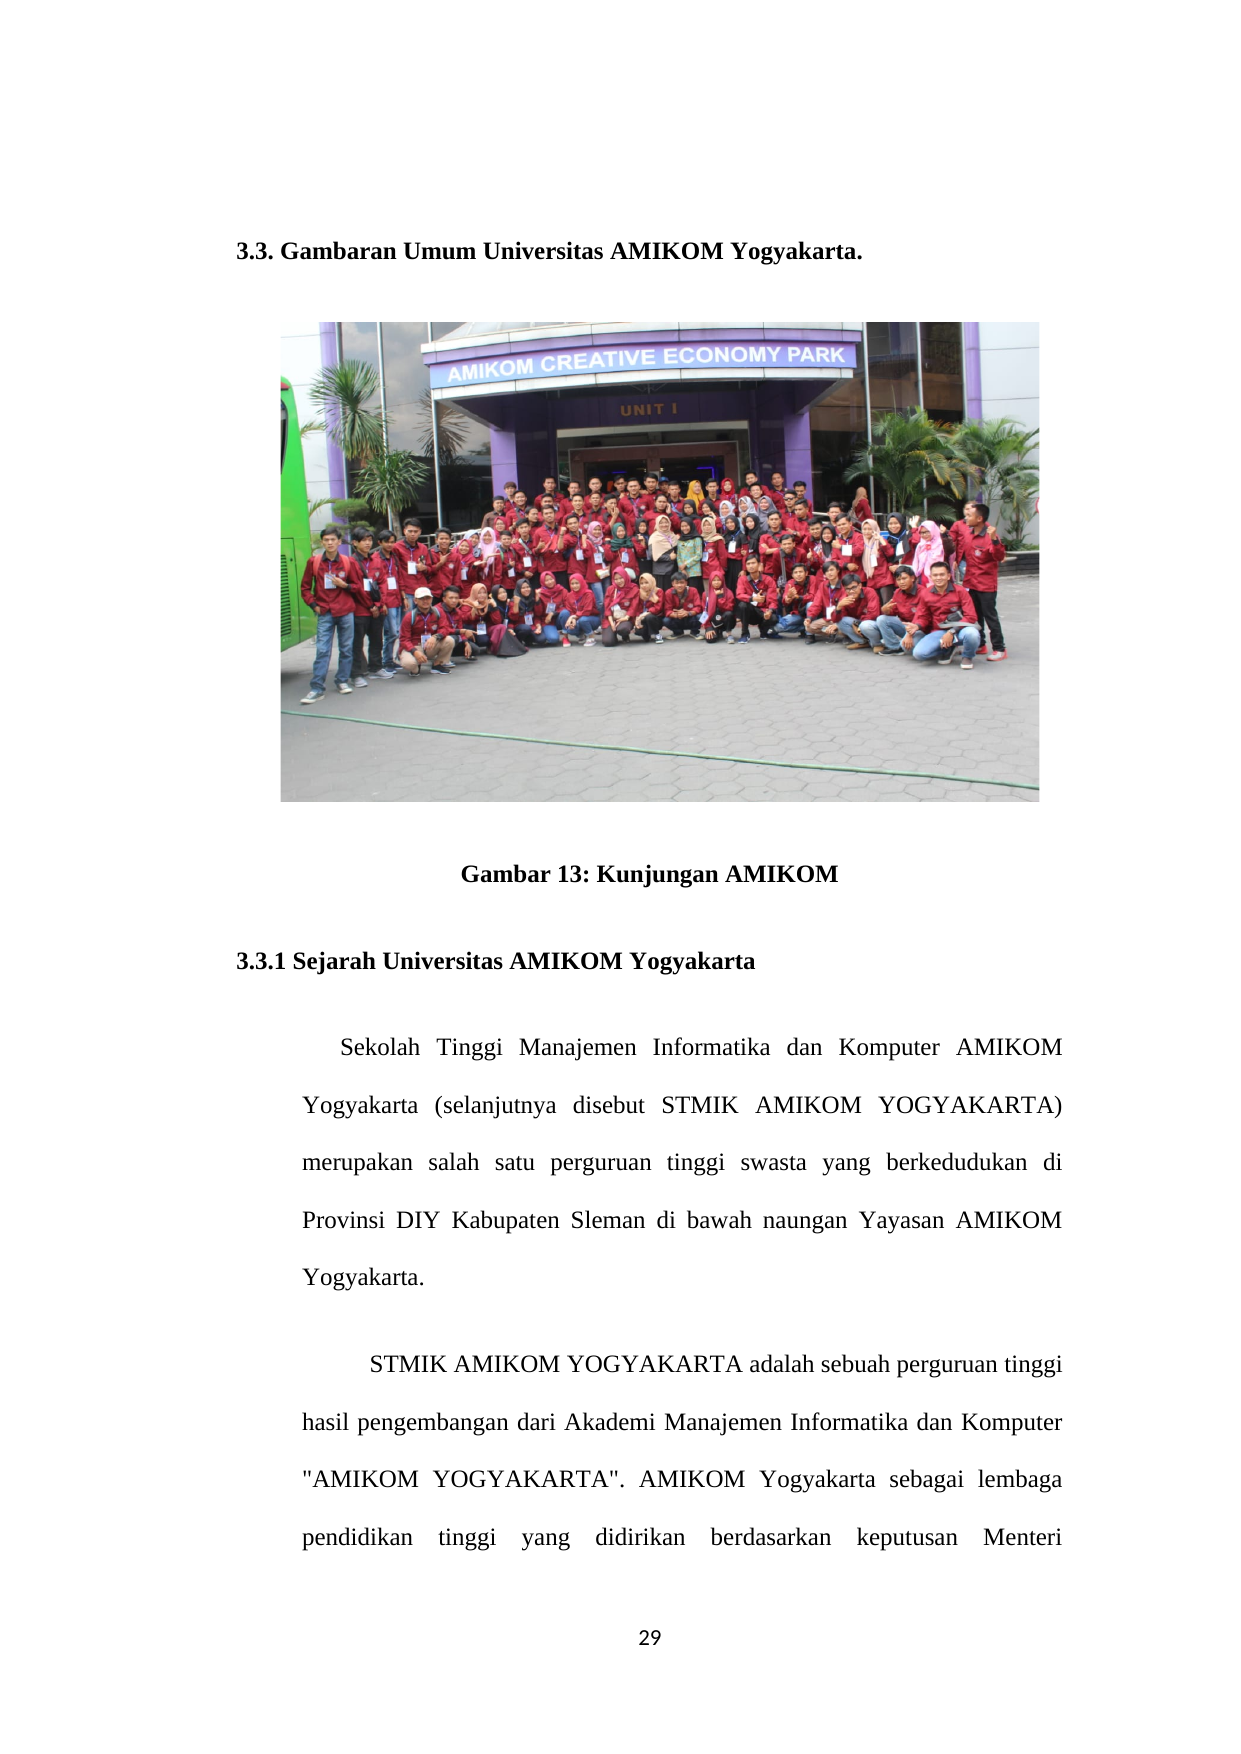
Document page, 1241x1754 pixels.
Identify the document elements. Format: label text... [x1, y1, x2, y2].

text 3.3.1 Sejarah Universitas AMIKOM Yogyakarta [236, 946, 1063, 974]
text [302, 1349, 1063, 1550]
subtitle 3.3. Gambaran Umum Universitas AMIKOM Yogyakarta. [236, 236, 1063, 265]
text Sekolah Tinggi Manajemen Informatika dan Komputer AMIKOM Yogyakarta (selanjutnya disebut STMIK AMIKOM YOGYAKARTA) merupakan salah satu perguruan tinggi swasta yang berkedudukan di Provinsi DIY Kabupaten Sleman di bawah naungan Yayasan AMIKOM Yogyakarta. [302, 1032, 1063, 1291]
text Gambar 13: Kunjungan AMIKOM [236, 859, 1063, 888]
picture [280, 322, 1040, 802]
